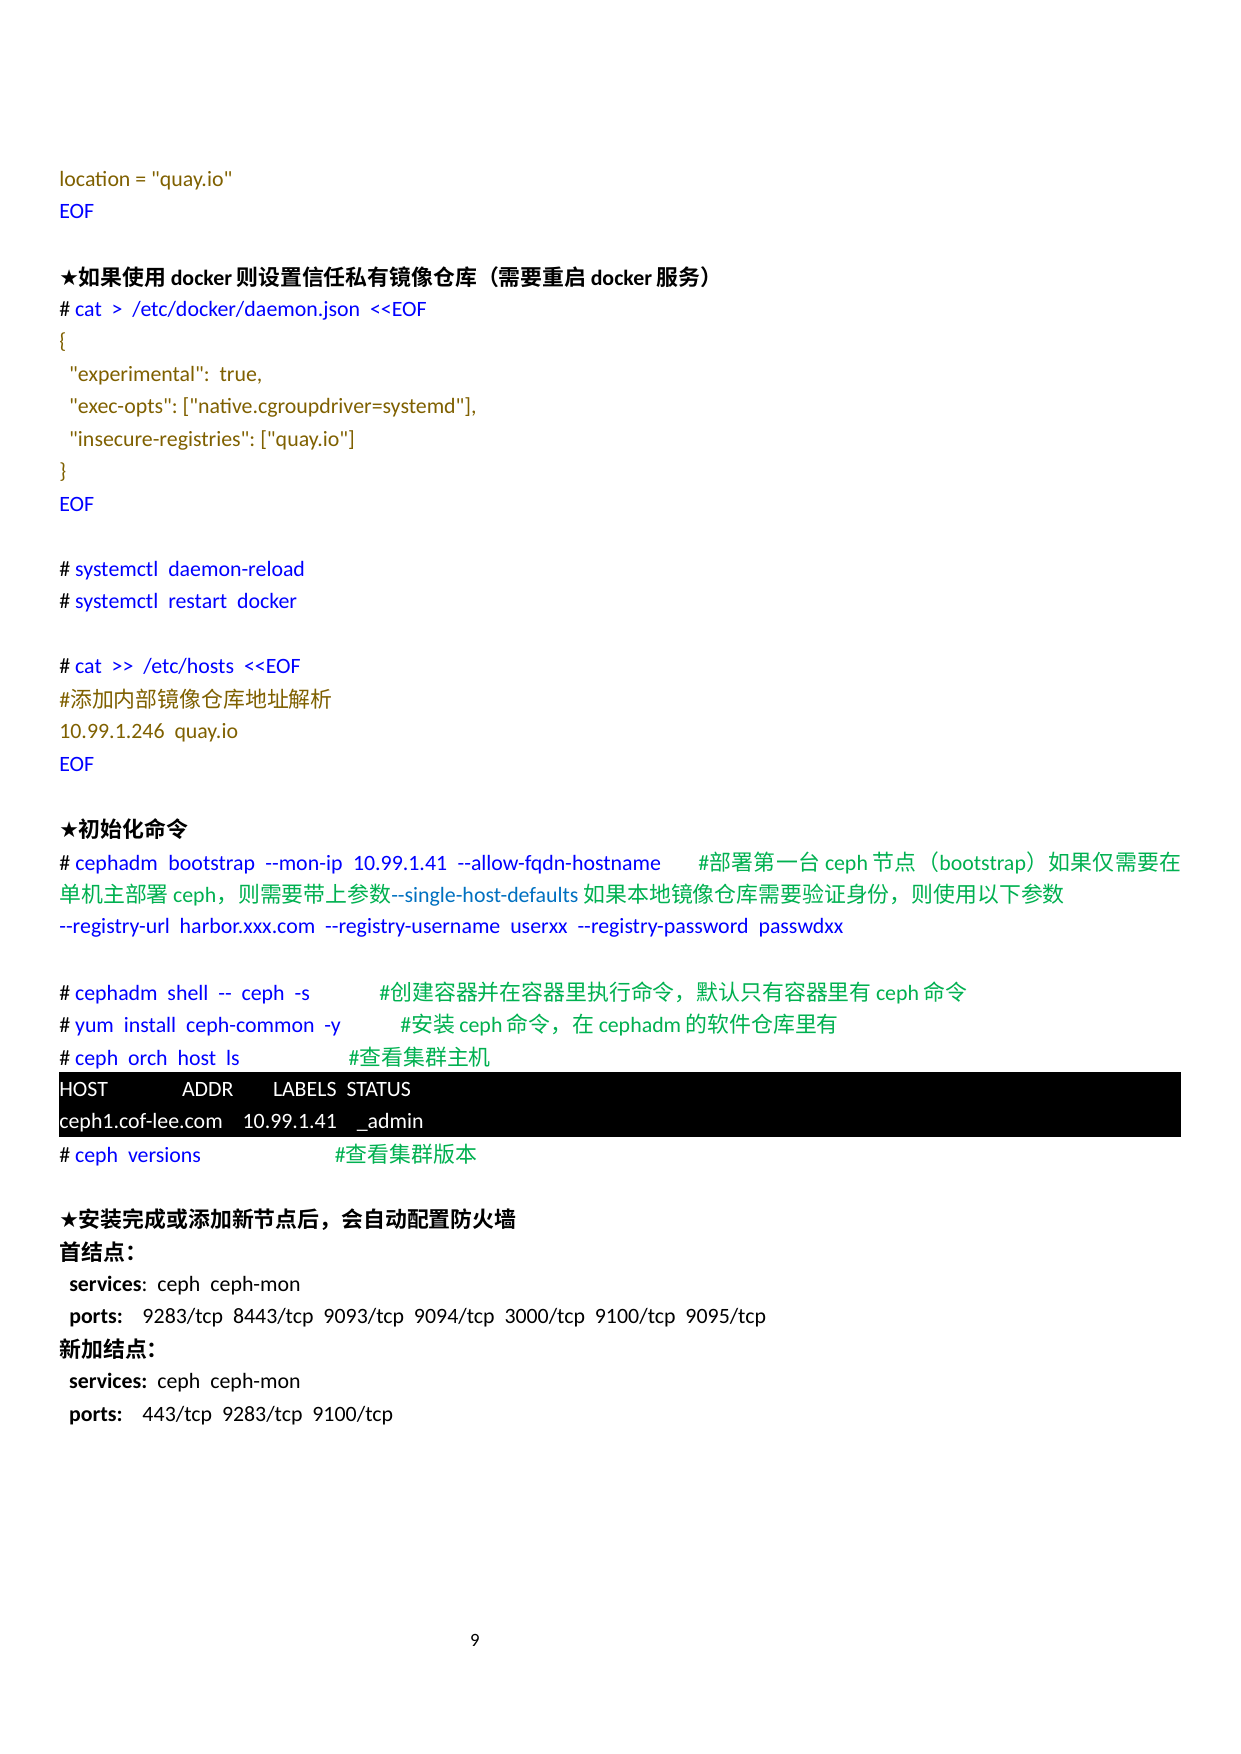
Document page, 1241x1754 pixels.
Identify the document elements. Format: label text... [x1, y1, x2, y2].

text HOST ADDR LABELS STATUS [59, 1072, 1181, 1104]
text services: ceph ceph-mon [59, 1364, 1181, 1397]
text # cephadm bootstrap --mon-ip 10.99.1.41 --allow-fqdn-hostname #部署第一台ceph节点（bootstrap）如果仅需要在单机主部署ceph，则需要带上参数--single-host-defaults 如果本地镜像仓库需要验证身份，则使用以下参数 [59, 844, 1181, 909]
text EOF [59, 194, 1181, 227]
text # cat >> /etc/hosts <<EOF [59, 649, 1181, 682]
text # systemctl daemon-reload [59, 552, 1181, 584]
text # ceph versions #查看集群版本 [59, 1137, 1181, 1169]
text { [59, 324, 1181, 357]
text services: ceph ceph-mon [59, 1267, 1181, 1299]
text ★初始化命令 [59, 812, 1181, 844]
text 首结点： [59, 1234, 1181, 1267]
text #添加内部镜像仓库地址解析 [59, 682, 1181, 714]
text "experimental": true, [59, 357, 1181, 389]
text ports: 9283/tcp 8443/tcp 9093/tcp 9094/tcp 3000/tcp 9100/tcp 9095/tcp [59, 1299, 1181, 1332]
text "insecure-registries": ["quay.io"] [59, 422, 1181, 454]
text # cephadm shell -- ceph -s #创建容器并在容器里执行命令，默认只有容器里有ceph命令 [59, 974, 1181, 1007]
text ★安装完成或添加新节点后，会自动配置防火墙 [59, 1202, 1181, 1234]
text ports: 443/tcp 9283/tcp 9100/tcp [59, 1397, 1181, 1429]
text EOF [59, 747, 1181, 779]
text # systemctl restart docker [59, 584, 1181, 617]
text 10.99.1.246 quay.io [59, 714, 1181, 747]
text "exec-opts": ["native.cgroupdriver=systemd"], [59, 389, 1181, 422]
text ★如果使用docker则设置信任私有镜像仓库（需要重启docker服务） [59, 259, 1181, 292]
text # yum install ceph-common -y #安装ceph命令，在cephadm的软件仓库里有 [59, 1007, 1181, 1039]
text } [59, 454, 1181, 487]
text # ceph orch host ls #查看集群主机 [59, 1039, 1181, 1072]
text ceph1.cof-lee.com 10.99.1.41 _admin [59, 1104, 1181, 1137]
text 新加结点： [59, 1332, 1181, 1364]
text EOF [59, 487, 1181, 519]
text --registry-url harbor.xxx.com --registry-username userxx --registry-password passwdxx [59, 909, 1181, 942]
text location = "quay.io" [59, 162, 1181, 194]
text # cat > /etc/docker/daemon.json <<EOF [59, 292, 1181, 324]
